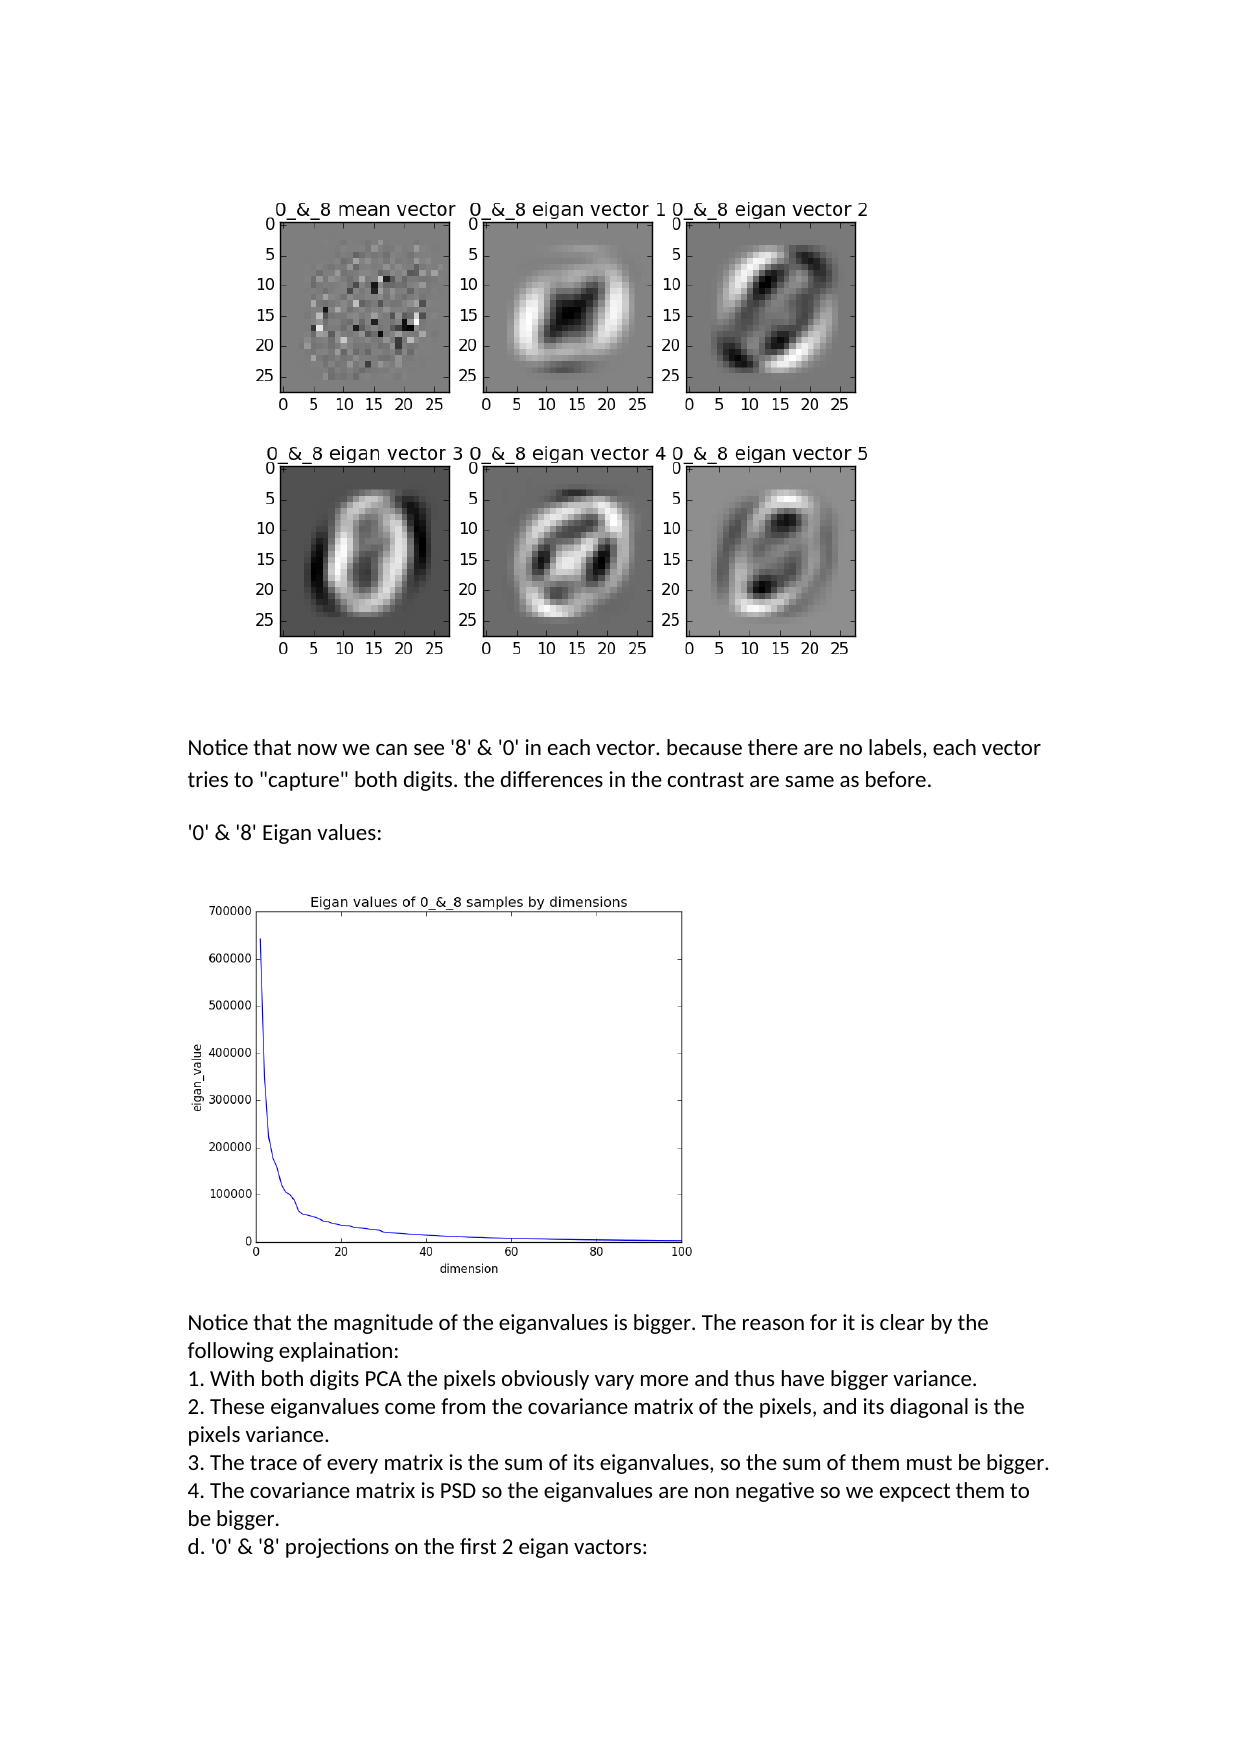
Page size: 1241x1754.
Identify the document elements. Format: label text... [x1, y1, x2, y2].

picture [187, 149, 929, 708]
text '0' & '8' Eigan values: [187, 818, 1053, 846]
picture [187, 870, 736, 1283]
text 2. These eiganvalues come from the covariance matrix of the pixels, and its diagonal is the pixels variance. [187, 1392, 1053, 1448]
text Notice that the magnitude of the eiganvalues is bigger. The reason for it is clear by the following explaination: [187, 1308, 1053, 1364]
text 3. The trace of every matrix is the sum of its eiganvalues, so the sum of them must be bigger. [187, 1448, 1053, 1476]
text Notice that now we can see '8' & '0' in each vector. because there are no labels, each vector tries to "capture" both digits. the differences in the contrast are same as before. [187, 733, 1053, 793]
text d. '0' & '8' projections on the first 2 eigan vactors: [187, 1532, 1053, 1560]
text 4. The covariance matrix is PSD so the eiganvalues are non negative so we expcect them to be bigger. [187, 1476, 1053, 1532]
text 1. With both digits PCA the pixels obviously vary more and thus have bigger variance. [187, 1364, 1053, 1392]
